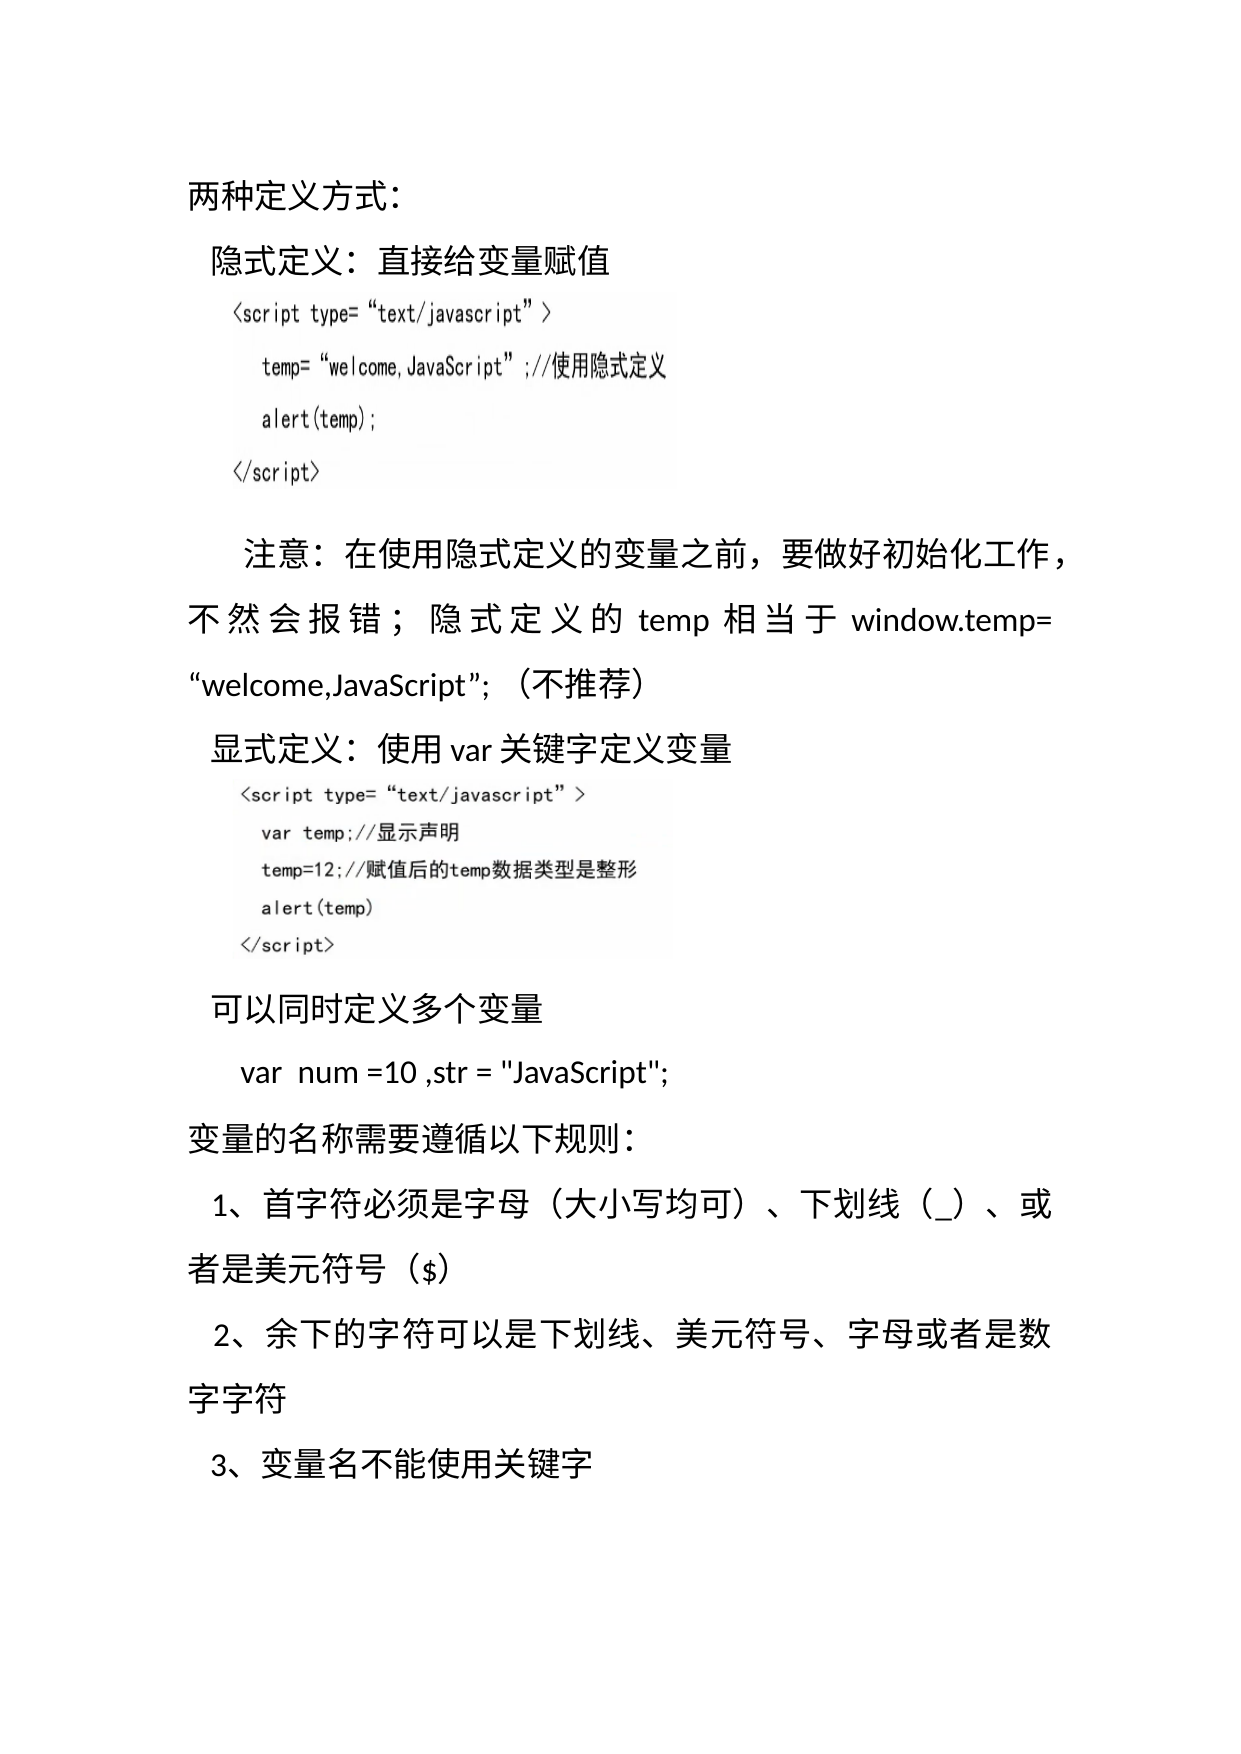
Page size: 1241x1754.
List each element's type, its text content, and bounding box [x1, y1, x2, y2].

picture [232, 292, 678, 489]
text 2、余下的字符可以是下划线、美元符号、字母或者是数字字符 [187, 1299, 1053, 1429]
text 3、变量名不能使用关键字 [187, 1429, 1053, 1494]
text 变量的名称需要遵循以下规则： [187, 1104, 1053, 1169]
picture [232, 779, 673, 959]
text 可以同时定义多个变量 [187, 974, 1053, 1039]
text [187, 162, 1053, 227]
text 隐式定义：直接给变量赋值 [187, 227, 1053, 292]
text var num =10 ,str = "JavaScript"; [187, 1039, 1053, 1104]
text 显式定义：使用var关键字定义变量 [187, 714, 1053, 779]
text 注意：在使用隐式定义的变量之前，要做好初始化工作，不然会报错；隐式定义的temp相当于window.temp= “welcome,JavaScript”; （不推荐） [187, 519, 1053, 714]
text 1、首字符必须是字母（大小写均可）、下划线（_）、或者是美元符号（$） [187, 1169, 1053, 1299]
